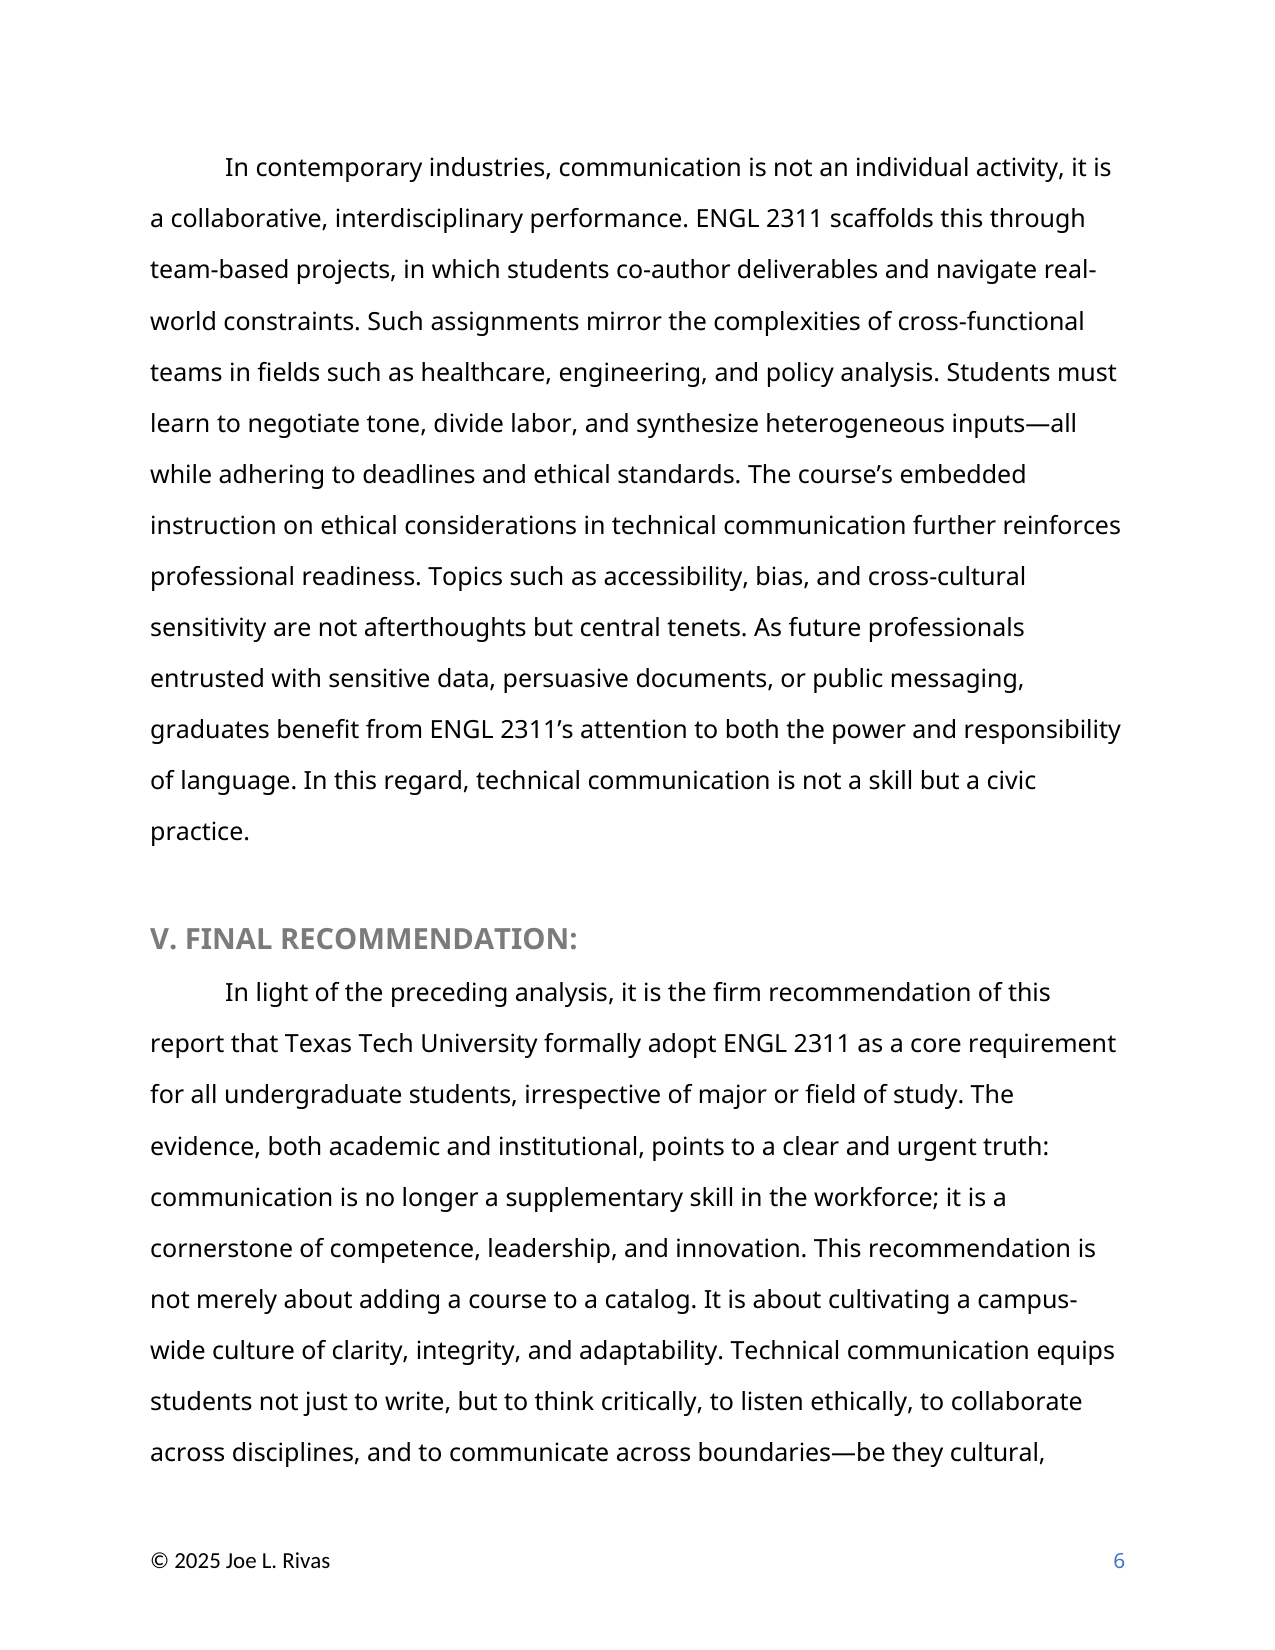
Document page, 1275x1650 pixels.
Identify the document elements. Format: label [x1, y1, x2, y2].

text [150, 150, 1125, 1468]
